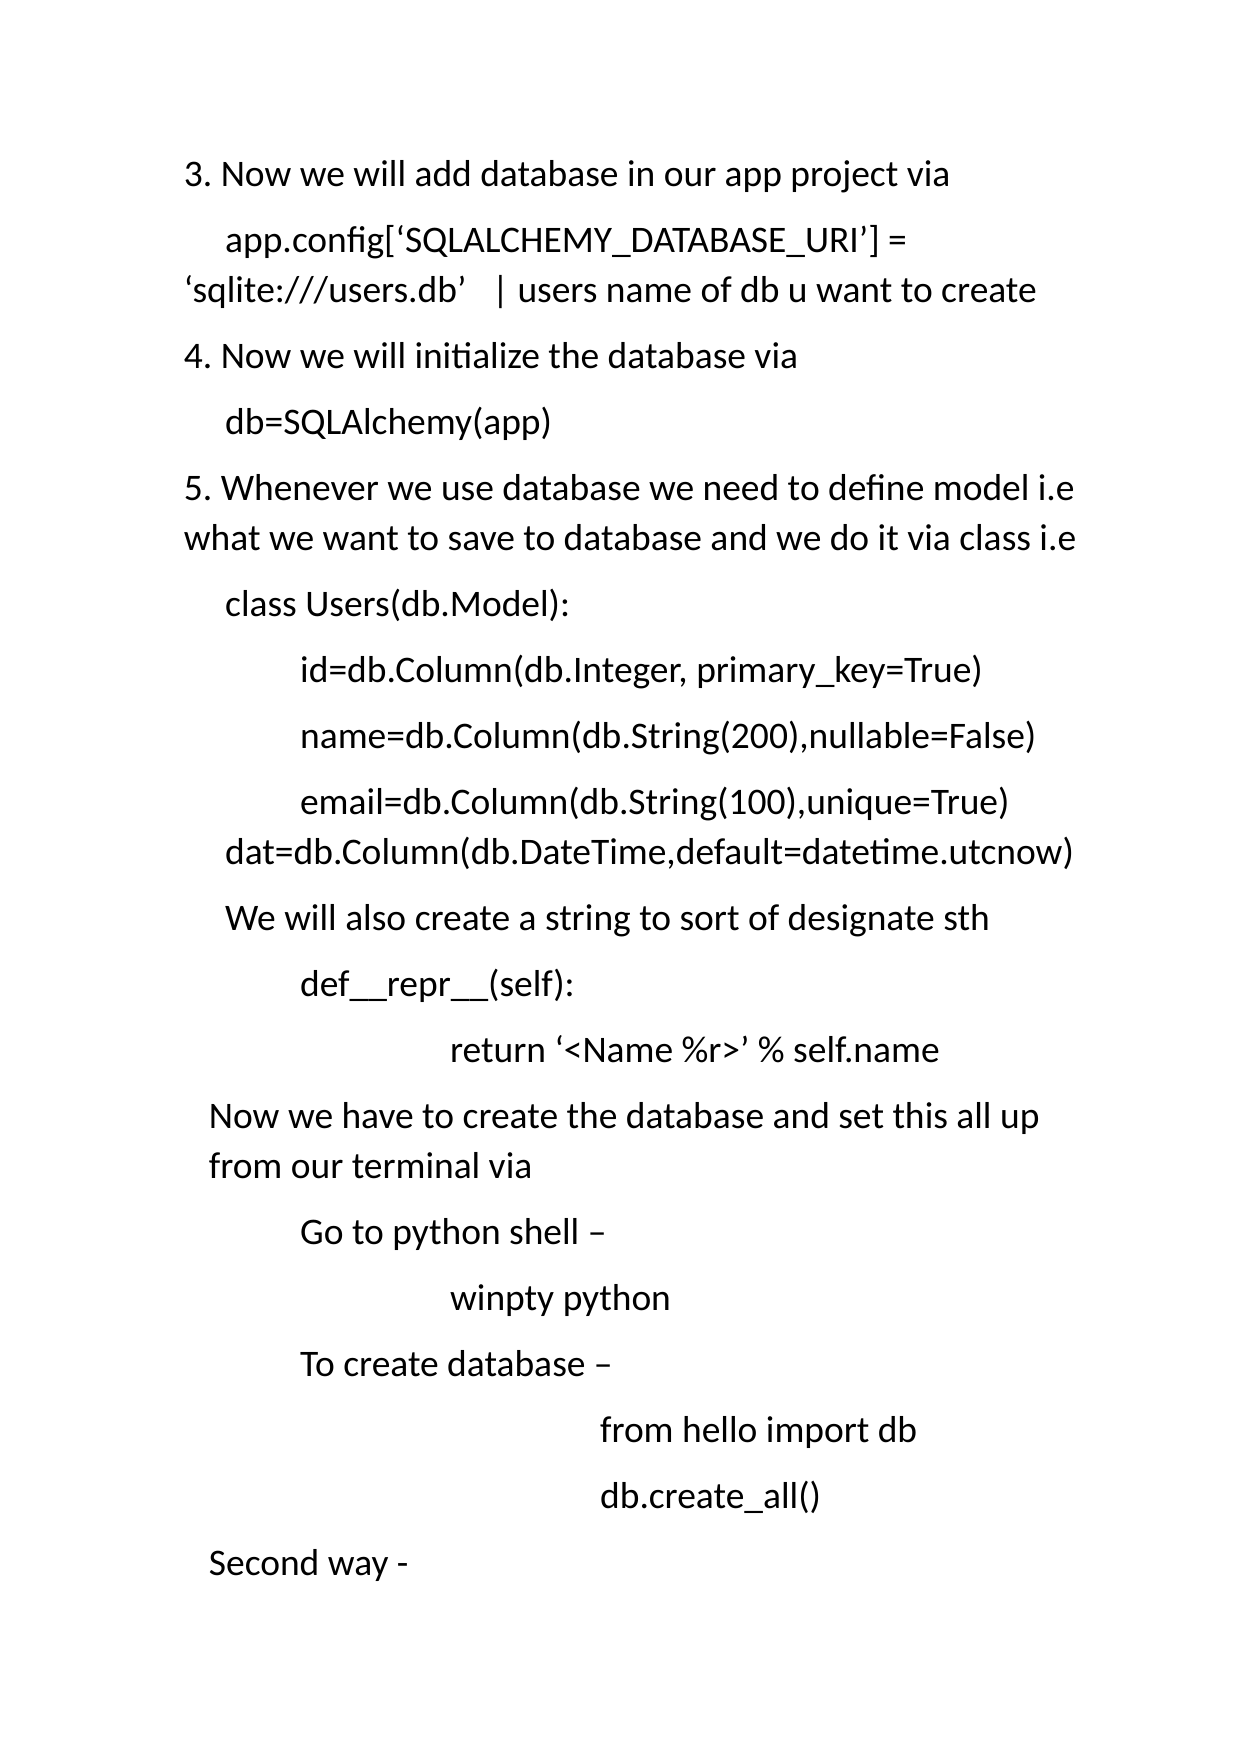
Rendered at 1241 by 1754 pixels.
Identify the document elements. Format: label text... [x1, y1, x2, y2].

text email=db.Column(db.String(100),unique=True) dat=db.Column(db.DateTime,default=datetime.utcnow) [184, 778, 1090, 873]
text class Users(db.Model): [184, 580, 1090, 626]
text 5. Whenever we use database we need to define model i.e what we want to save to database and we do it via class i.e [184, 464, 1090, 559]
text Go to python shell – [209, 1208, 1090, 1254]
text def__repr__(self): [184, 960, 1090, 1006]
text To create database – [209, 1340, 1090, 1386]
text We will also create a string to sort of designate sth [184, 894, 1090, 939]
text Now we have to create the database and set this all up from our terminal via [209, 1092, 1090, 1187]
text db.create_all() [209, 1472, 1090, 1518]
text from hello import db [584, 1406, 1090, 1452]
text id=db.Column(db.Integer, primary_key=True) [184, 646, 1090, 692]
text app.config[‘SQLALCHEMY_DATABASE_URI’] = ‘sqlite:///users.db’ | users name of db u want to create [184, 216, 1090, 311]
text db=SQLAlchemy(app) [184, 398, 1090, 444]
text return ‘<Name %r>’ % self.name [184, 1026, 1090, 1072]
text winpty python [434, 1274, 1090, 1320]
text 3. Now we will add database in our app project via [184, 150, 1090, 196]
text Second way - [209, 1538, 1090, 1584]
text name=db.Column(db.String(200),nullable=False) [184, 712, 1090, 758]
text 4. Now we will initialize the database via [184, 332, 1090, 378]
